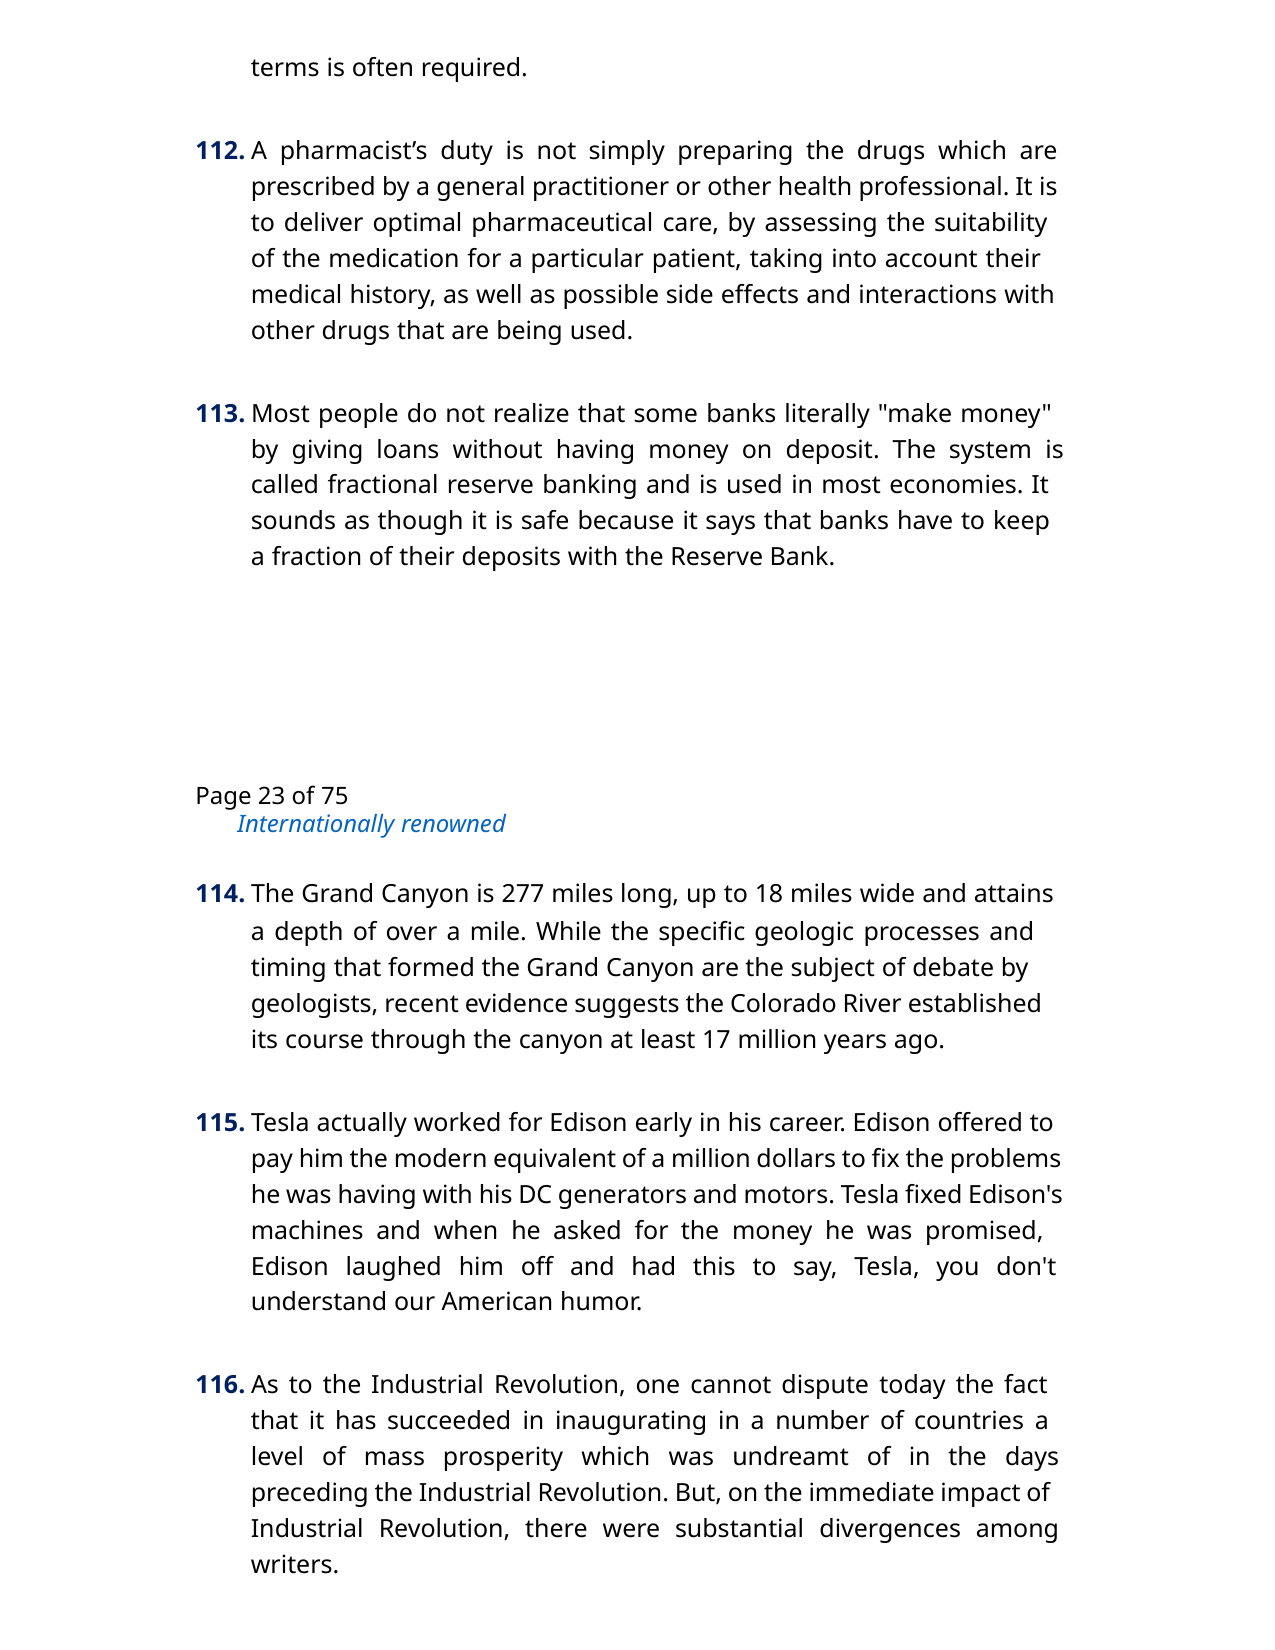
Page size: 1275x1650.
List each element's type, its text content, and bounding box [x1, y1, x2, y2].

text geologists, recent evidence suggests the Colorado River established [195, 984, 1125, 1020]
text called fractional reserve banking and is used in most economies. It [195, 465, 1125, 501]
text by giving loans without having money on deposit. The system is [195, 429, 1125, 465]
text medical history, as well as possible side effects and interactions with [195, 274, 1125, 310]
text preceding the Industrial Revolution. But, on the immediate impact of [195, 1473, 1125, 1509]
text 114. The Grand Canyon is 277 miles long, up to 18 miles wide and attains [195, 863, 1125, 912]
text Edison laughed him off and had this to say, Tesla, you don't [195, 1246, 1125, 1282]
text level of mass prosperity which was undreamt of in the days [195, 1437, 1125, 1473]
text 113. Most people do not realize that some banks literally "make money" [195, 393, 1125, 429]
text prescribed by a general practitioner or other health professional. It is [195, 167, 1125, 203]
text a depth of over a mile. While the specific geologic processes and [195, 912, 1125, 948]
text sounds as though it is safe because it says that banks have to keep [195, 501, 1125, 537]
text timing that formed the Grand Canyon are the subject of debate by [195, 948, 1125, 984]
text of the medication for a particular patient, taking into account their [195, 239, 1125, 274]
text Page 23 of 75 [195, 779, 1125, 811]
text writers. [195, 1544, 1125, 1581]
text he was having with his DC generators and motors. Tesla fixed Edison's [195, 1174, 1125, 1210]
text 112. A pharmacist’s duty is not simply preparing the drugs which are [195, 131, 1125, 167]
text other drugs that are being used. [195, 310, 1125, 346]
text machines and when he asked for the money he was promised, [195, 1210, 1125, 1246]
text its course through the canyon at least 17 million years ago. [195, 1020, 1125, 1056]
text pay him the modern equivalent of a million dollars to fix the problems [195, 1138, 1125, 1174]
text 116. As to the Industrial Revolution, one cannot dispute today the fact [195, 1365, 1125, 1401]
text a fraction of their deposits with the Reserve Bank. [195, 537, 1125, 573]
text to deliver optimal pharmaceutical care, by assessing the suitability [195, 203, 1125, 239]
text Internationally renowned [195, 811, 1125, 838]
text terms is often required. [195, 48, 1125, 84]
text that it has succeeded in inaugurating in a number of countries a [195, 1401, 1125, 1437]
text Industrial Revolution, there were substantial divergences among [195, 1509, 1125, 1544]
text 115. Tesla actually worked for Edison early in his career. Edison offered to [195, 1102, 1125, 1138]
text understand our American humor. [195, 1282, 1125, 1318]
